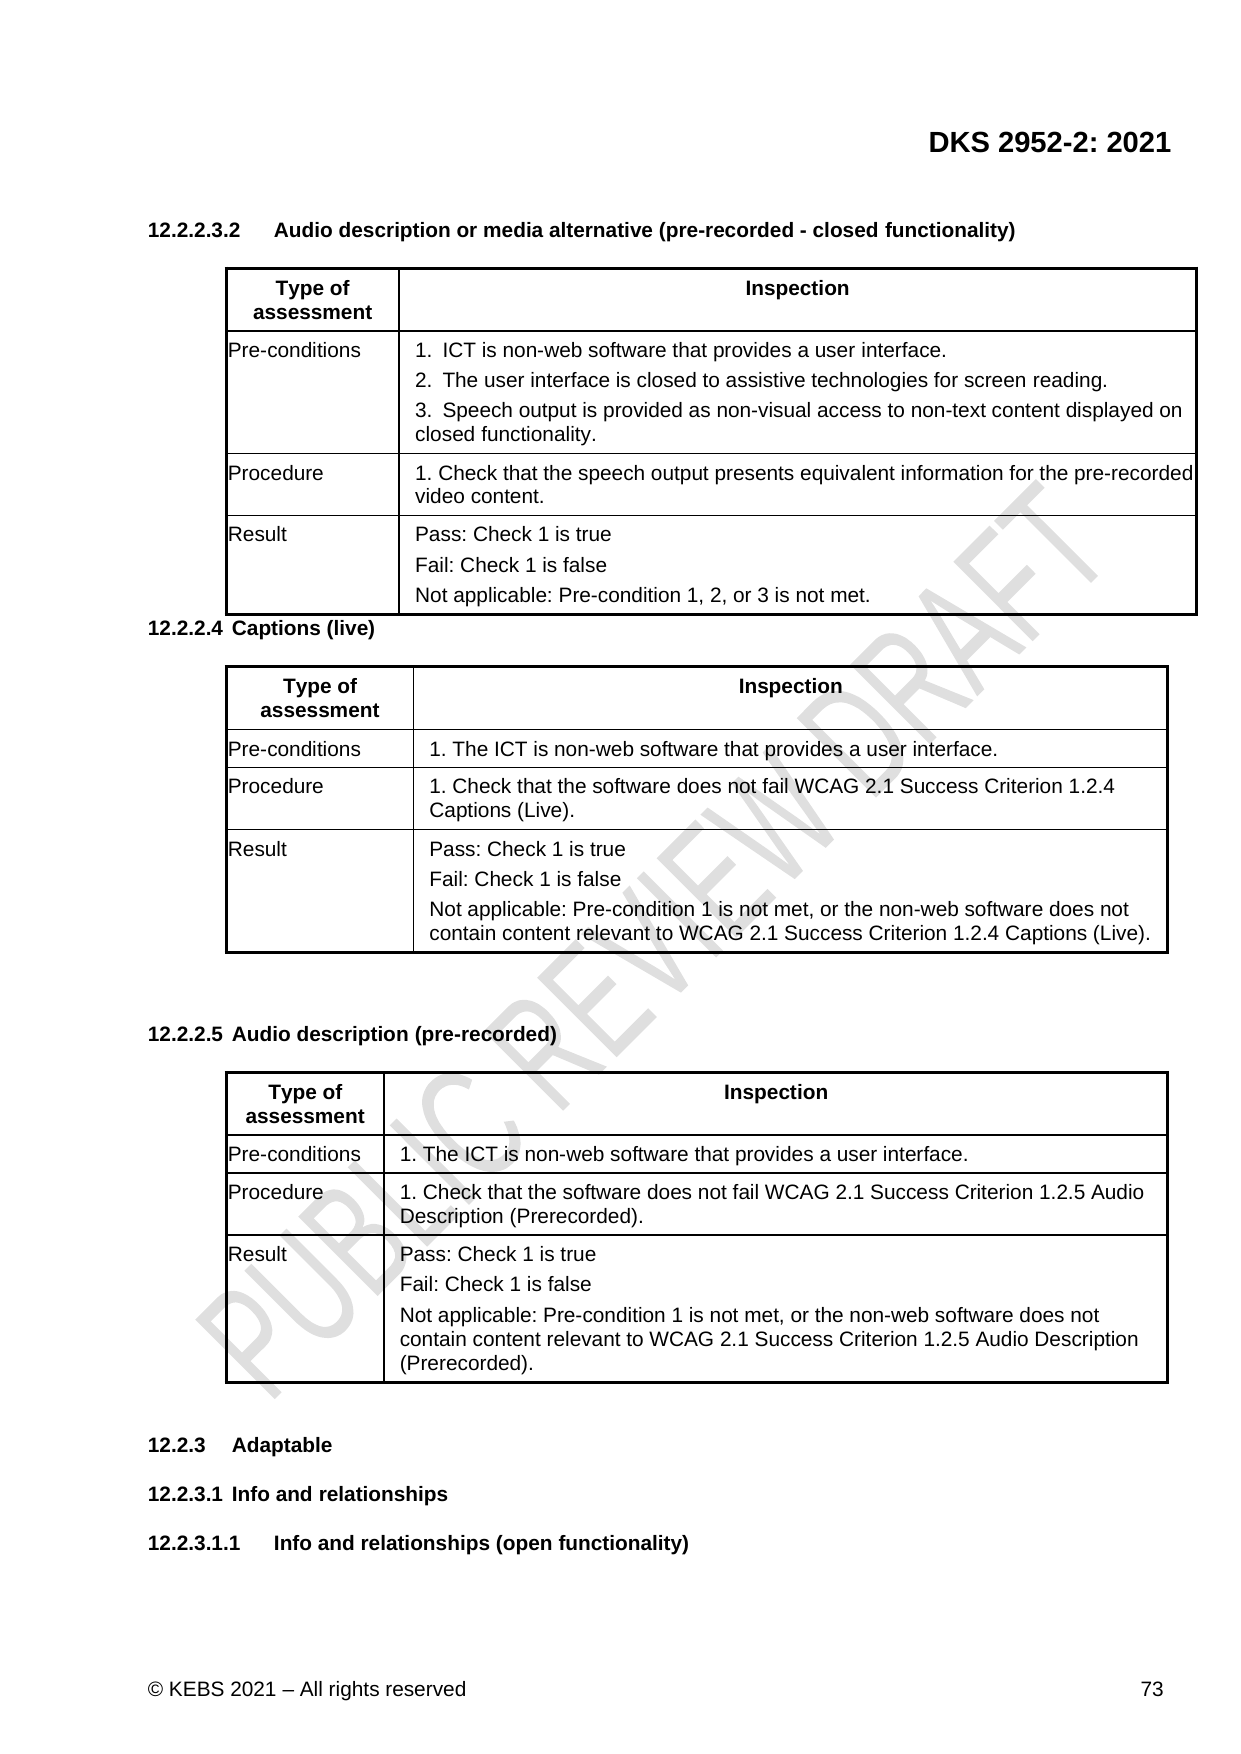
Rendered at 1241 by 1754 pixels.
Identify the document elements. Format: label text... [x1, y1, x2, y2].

text 12.2.2.4 Captions (live) [148, 616, 1163, 640]
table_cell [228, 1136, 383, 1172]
table_cell Pre-conditions [228, 332, 398, 452]
table_header Type of assessment [228, 270, 398, 330]
table_cell Result [228, 830, 413, 951]
table_cell Procedure [228, 454, 398, 514]
table_cell Pass: Check 1 is true Fail: Check 1 is false Not applicable: Pre-condition 1 is not met, or the non-web software does not contain content relevant to WCAG 2.1 Success Criterion 1.2.4 Captions (Live). [414, 830, 1166, 951]
table_cell Pre-conditions [228, 730, 413, 767]
table_cell 1. Check that the software does not fail WCAG 2.1 Success Criterion 1.2.4 Captions (Live). [414, 768, 1166, 828]
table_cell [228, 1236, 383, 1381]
table_cell 1. ICT is non-web software that provides a user interface. 2. The user interface is closed to assistive technologies for screen reading. 3. Speech output is provided as non-visual access to non-text content displayed on closed functionality. [400, 332, 1195, 452]
text 12.2.3.1.1 Info and relationships (open functionality) [148, 1531, 1163, 1554]
text 12.2.3.1 Info and relationships [148, 1482, 1163, 1506]
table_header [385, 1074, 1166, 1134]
table_cell Procedure [228, 768, 413, 828]
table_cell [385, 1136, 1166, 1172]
table_cell Result [228, 516, 398, 613]
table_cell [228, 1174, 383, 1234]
table_header Type of assessment [228, 668, 413, 728]
table_cell Pass: Check 1 is true Fail: Check 1 is false Not applicable: Pre-condition 1, 2, or 3 is not met. [400, 516, 1195, 613]
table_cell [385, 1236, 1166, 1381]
text 12.2.2.3.2 Audio description or media alternative (pre-recorded - closed functionality) [148, 218, 1163, 242]
table_header Inspection [400, 270, 1195, 330]
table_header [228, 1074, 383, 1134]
table_cell 1. Check that the speech output presents equivalent information for the pre-recorded video content. [400, 454, 1195, 514]
text 12.2.3 Adaptable [148, 1433, 1163, 1457]
table_cell 1. The ICT is non-web software that provides a user interface. [414, 730, 1166, 767]
table_header Inspection [414, 668, 1166, 728]
text 12.2.2.5 Audio description (pre-recorded) [148, 1022, 1163, 1046]
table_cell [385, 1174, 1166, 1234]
